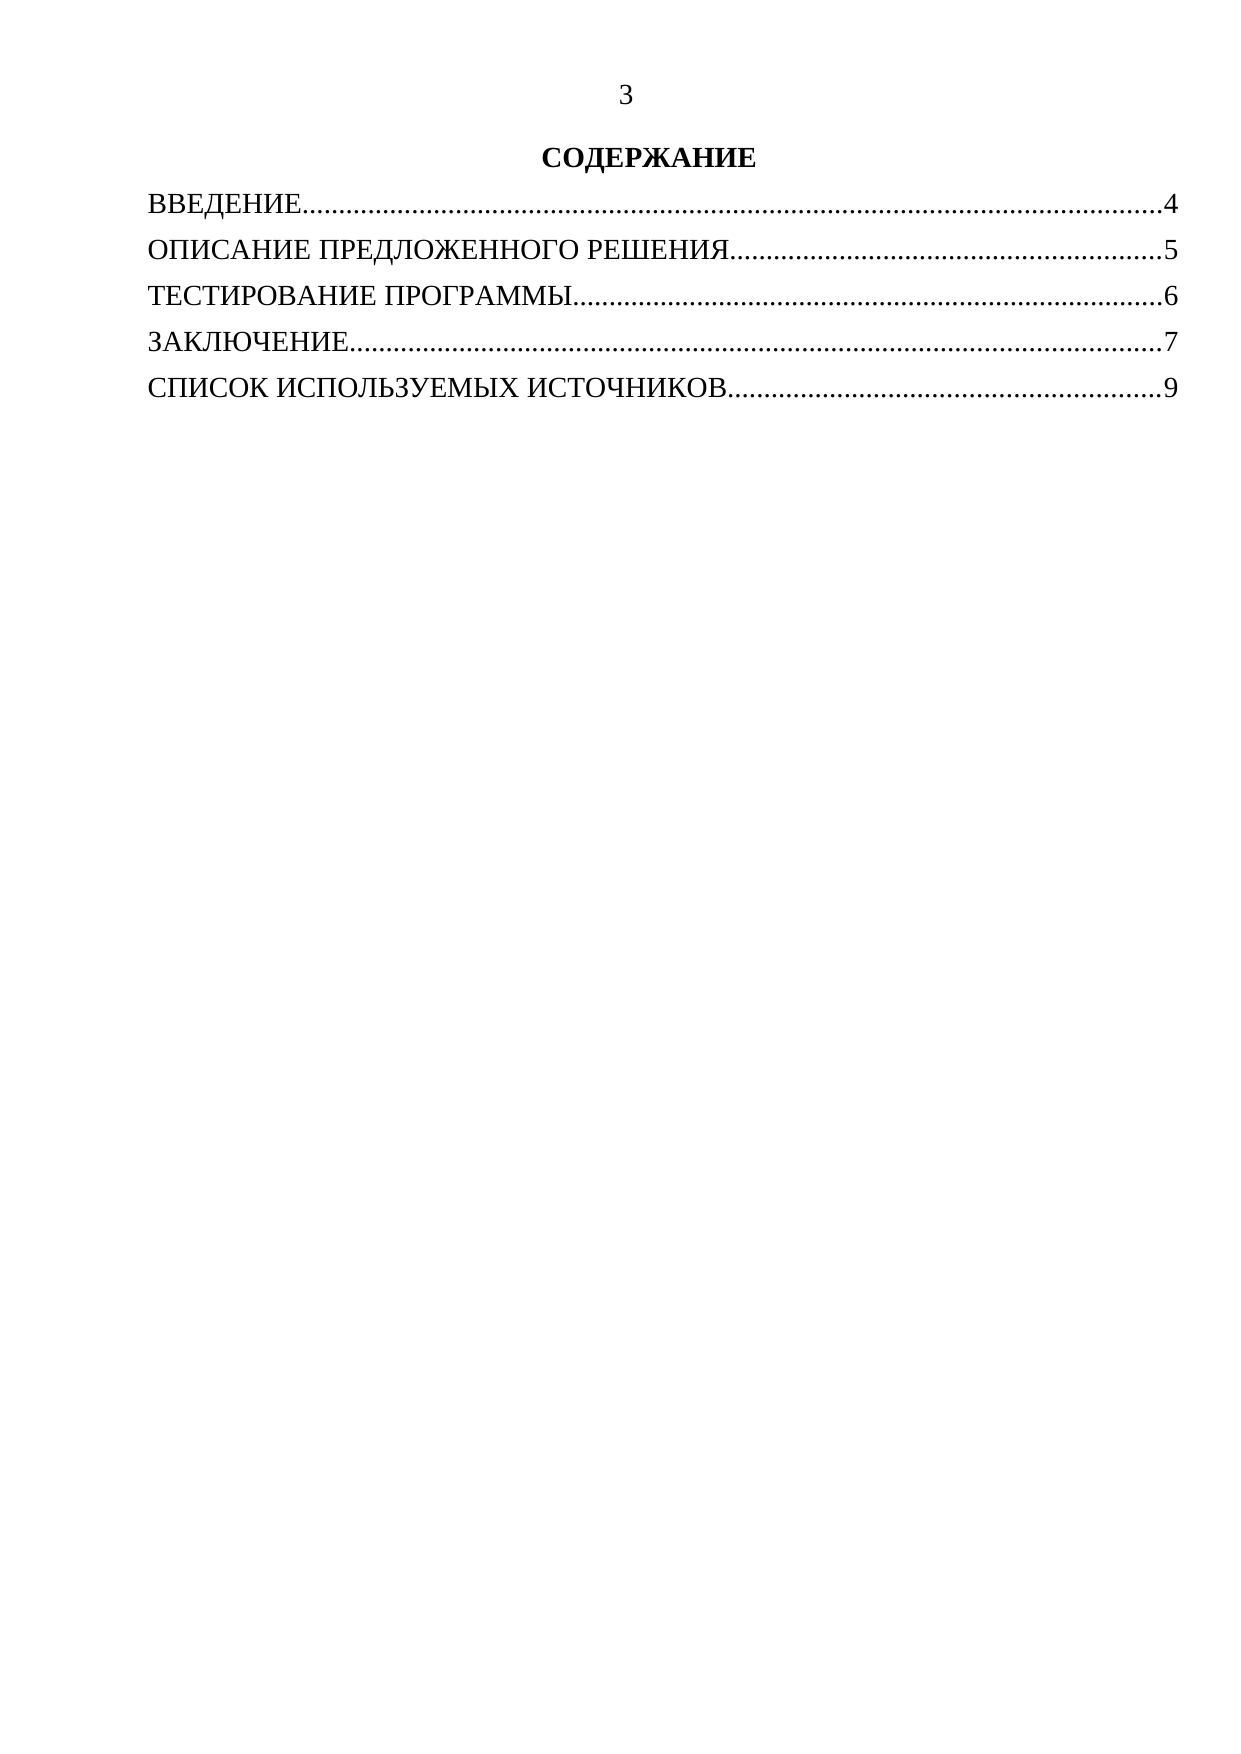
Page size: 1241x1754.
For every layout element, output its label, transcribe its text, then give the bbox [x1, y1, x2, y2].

text СОДЕРЖАНИЕ [317, 140, 980, 174]
